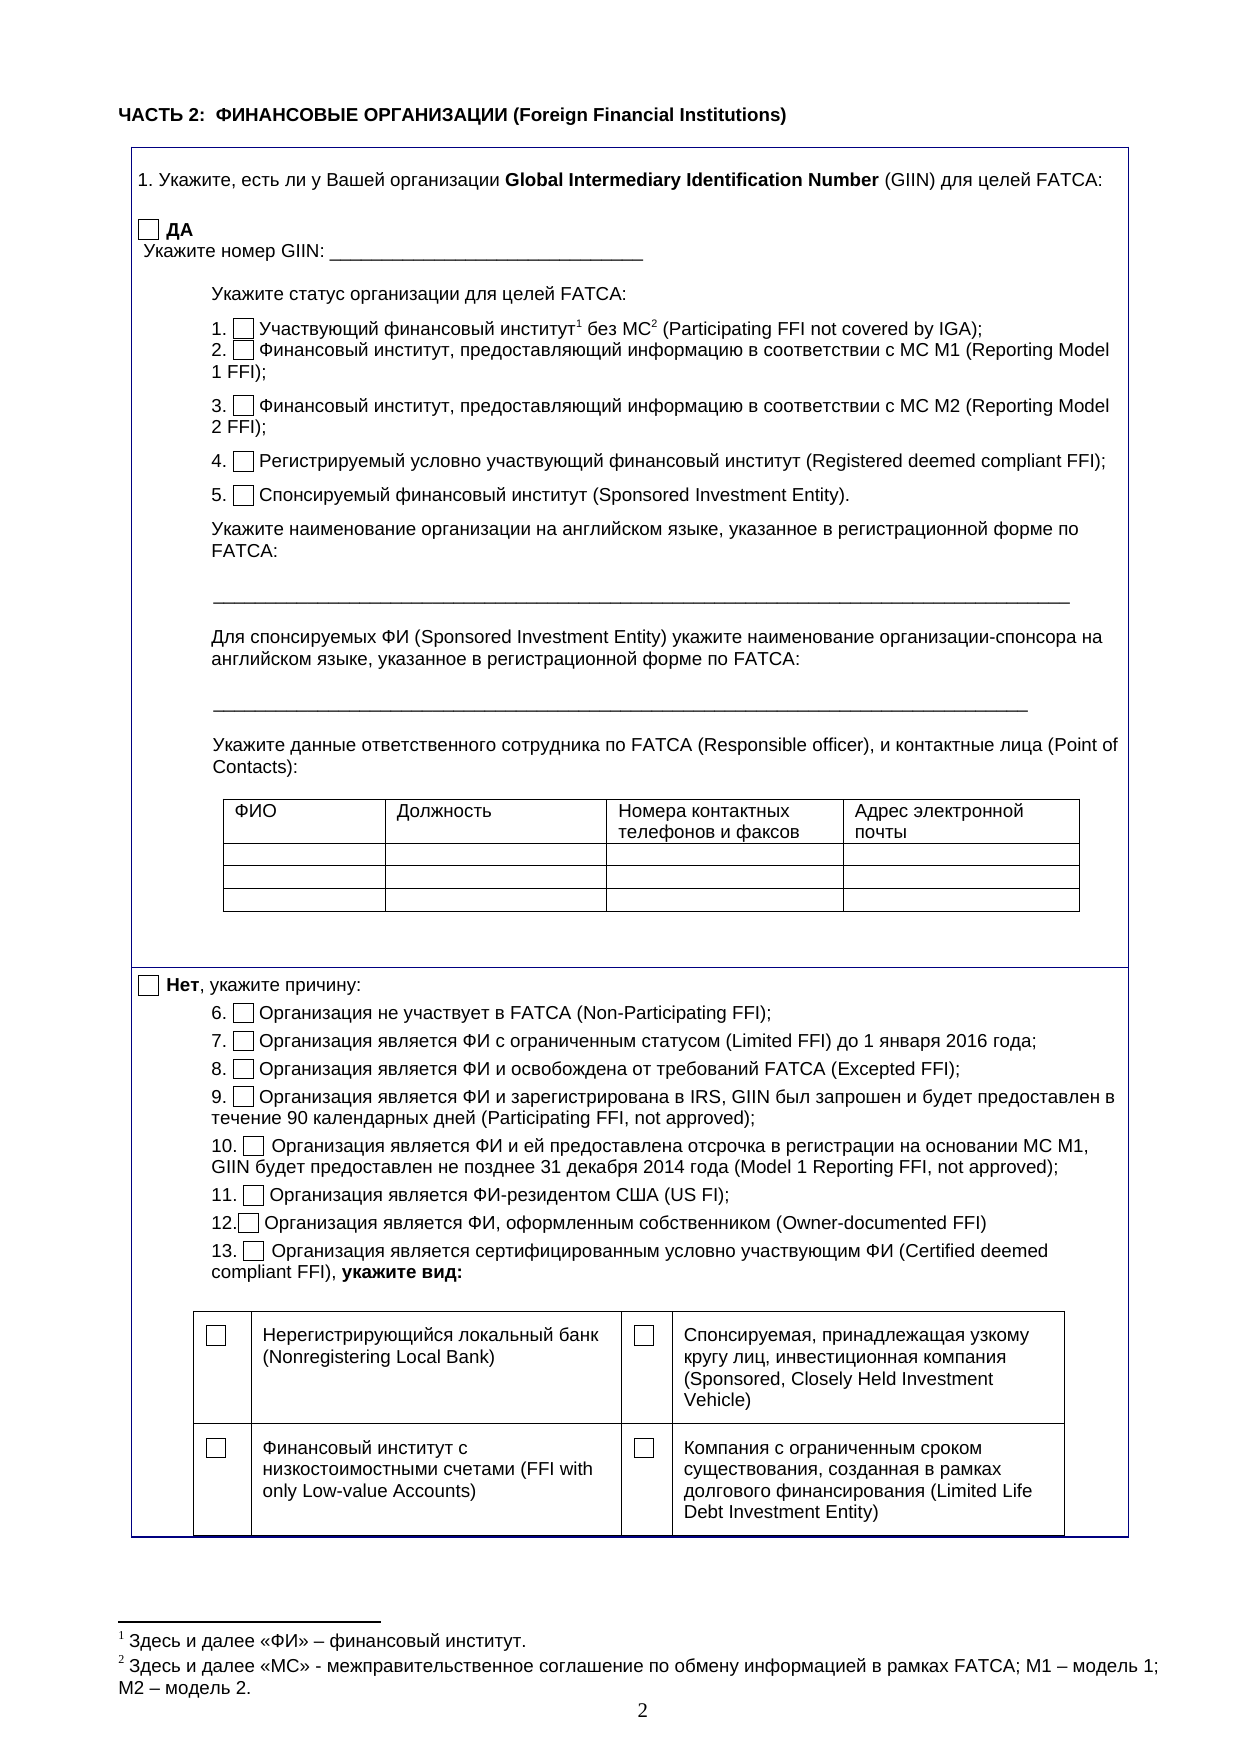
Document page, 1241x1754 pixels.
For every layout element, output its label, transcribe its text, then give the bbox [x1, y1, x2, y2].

text ЧАСТЬ 2: ФИНАНСОВЫЕ ОРГАНИЗАЦИИ (Foreign Financial Institutions) [118, 103, 1167, 125]
table_header 1. Укажите, есть ли у Вашей организации Global Intermediary Identification Number (GIIN) для целей FATCA: ДА Укажите номер GIIN: ______________________________ Укажите статус организации для целей FATCA: 1. Участвующий финансовый институт без МС (Participating FFI not covered by IGA); 2. Финансовый институт, предоставляющий информацию в соответствии с МС М1 (Reporting Model 1 FFI); 3. Финансовый институт, предоставляющий информацию в соответствии с МС М2 (Reporting Model 2 FFI); 4. Регистрируемый условно участвующий финансовый институт (Registered deemed compliant FFI); 5. Спонсируемый финансовый институт (Sponsored Investment Entity). Укажите наименование организации на английском языке, указанное в регистрационной форме по FATCA: __________________________________________________________________________________ Для cпонсируемых ФИ (Sponsored Investment Entity) укажите наименование организации-спонсора на английском языке, указанное в регистрационной форме по FATCA: ______________________________________________________________________________ Укажите данные ответственного сотрудника по FATCA (Responsible officer), и контактные лица (Point of Contacts): [132, 148, 1128, 967]
table_cell Нет, укажите причину: 6. Организация не участвует в FATCA (Non-Participating FFI); 7. Организация является ФИ с ограниченным статусом (Limited FFI) до 1 января 2016 года; 8. Организация является ФИ и освобождена от требований FATCA (Excepted FFI); 9. Организация является ФИ и зарегистрирована в IRS, GIIN был запрошен и будет предоставлен в течение 90 календарных дней (Participating FFI, not approved); 10. Организация является ФИ и ей предоставлена отсрочка в регистрации на основании МС М1, GIIN будет предоставлен не позднее 31 декабря 2014 года (Model 1 Reporting FFI, not approved); 11. Организация является ФИ-резидентом США (US FI); 12. Организация является ФИ, оформленным собственником (Owner-documented FFI) 13. Организация является сертифицированным условно участвующим ФИ (Certified deemed compliant FFI), укажите вид: [132, 968, 1128, 1536]
